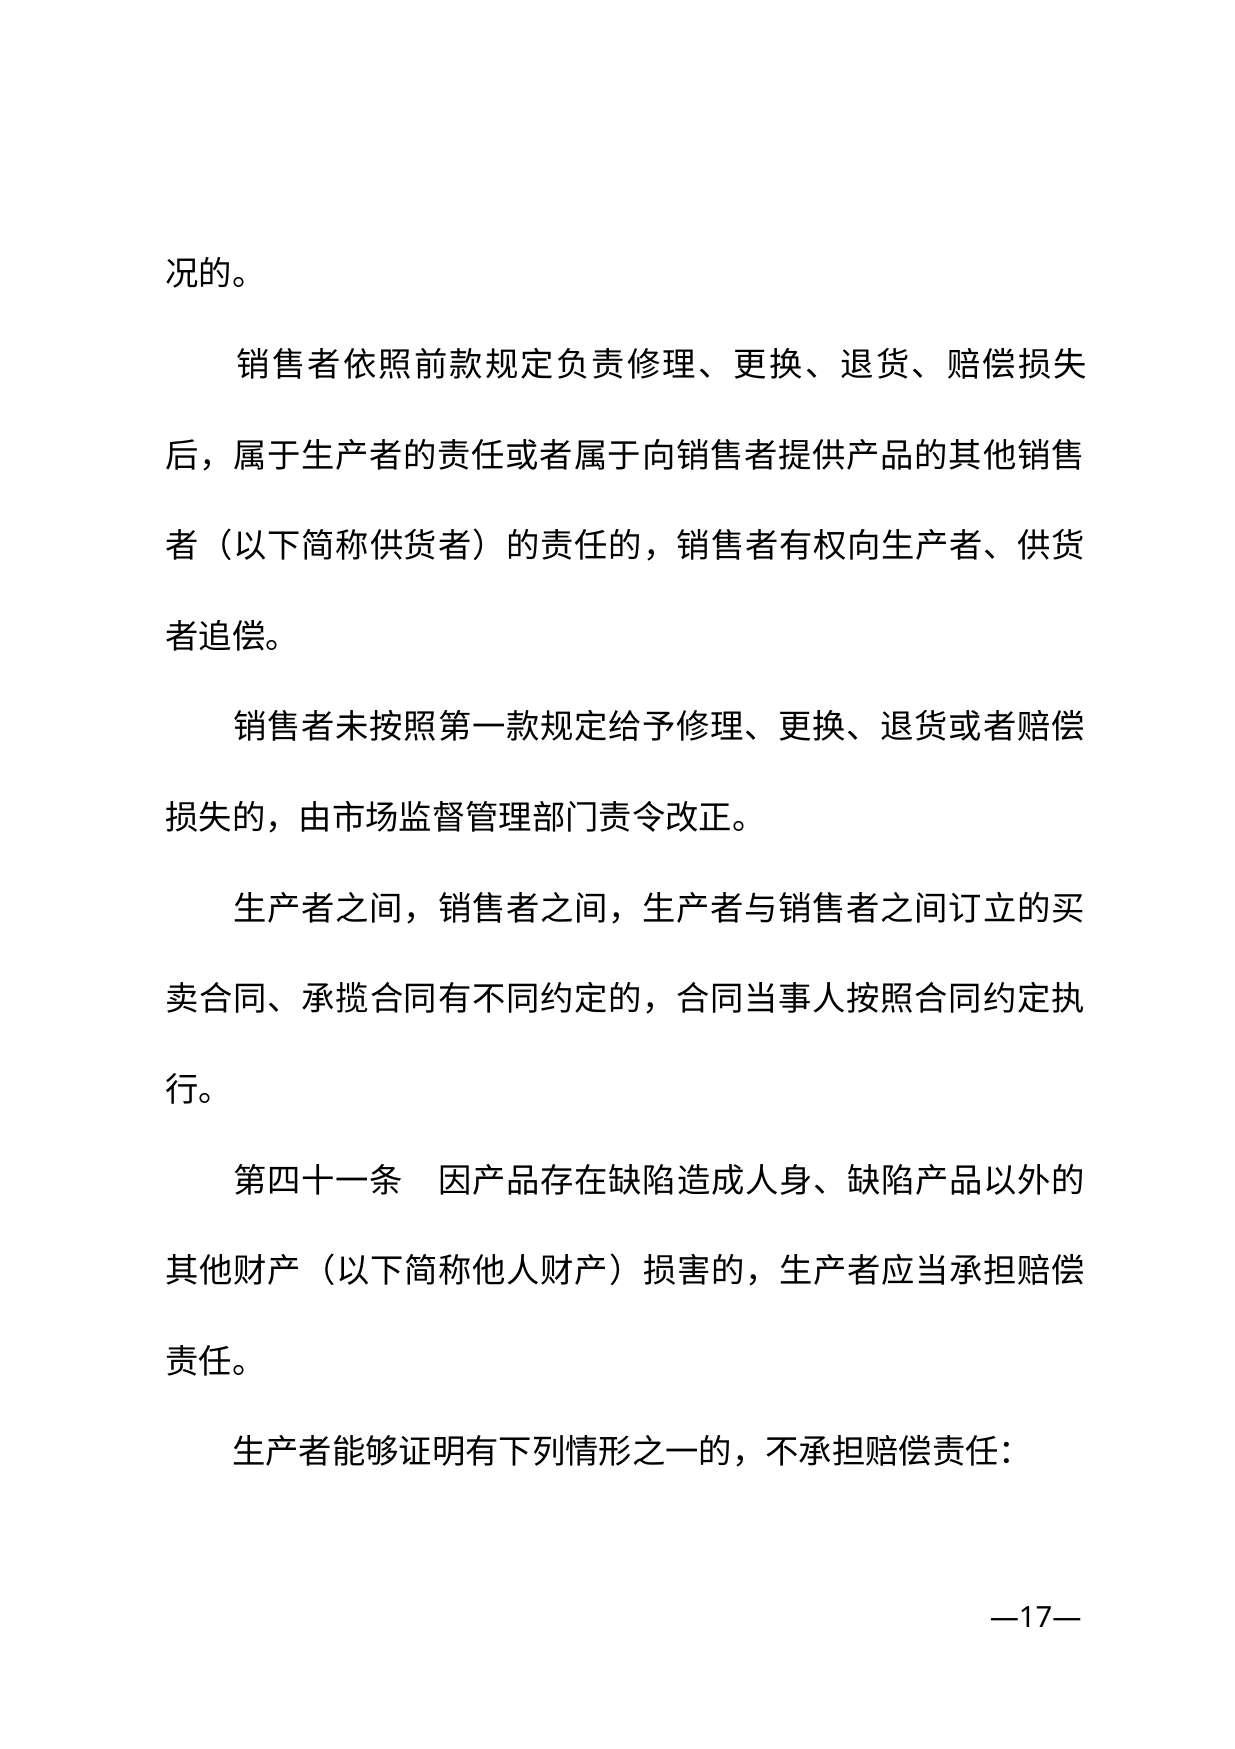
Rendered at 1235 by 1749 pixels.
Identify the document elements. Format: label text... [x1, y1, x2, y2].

text 生产者之间，销售者之间，生产者与销售者之间订立的买卖合同、承揽合同有不同约定的，合同当事人按照合同约定执行。 [165, 860, 1087, 1132]
text 生产者能够证明有下列情形之一的，不承担赔偿责任： [165, 1404, 1087, 1495]
text 第四十一条 因产品存在缺陷造成人身、缺陷产品以外的其他财产（以下简称他人财产）损害的，生产者应当承担赔偿责任。 [165, 1132, 1087, 1404]
text 销售者依照前款规定负责修理、更换、退货、赔偿损失后，属于生产者的责任或者属于向销售者提供产品的其他销售者（以下简称供货者）的责任的，销售者有权向生产者、供货者追偿。 [165, 317, 1087, 679]
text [165, 226, 1087, 317]
text 销售者未按照第一款规定给予修理、更换、退货或者赔偿损失的，由市场监督管理部门责令改正。 [165, 679, 1087, 860]
